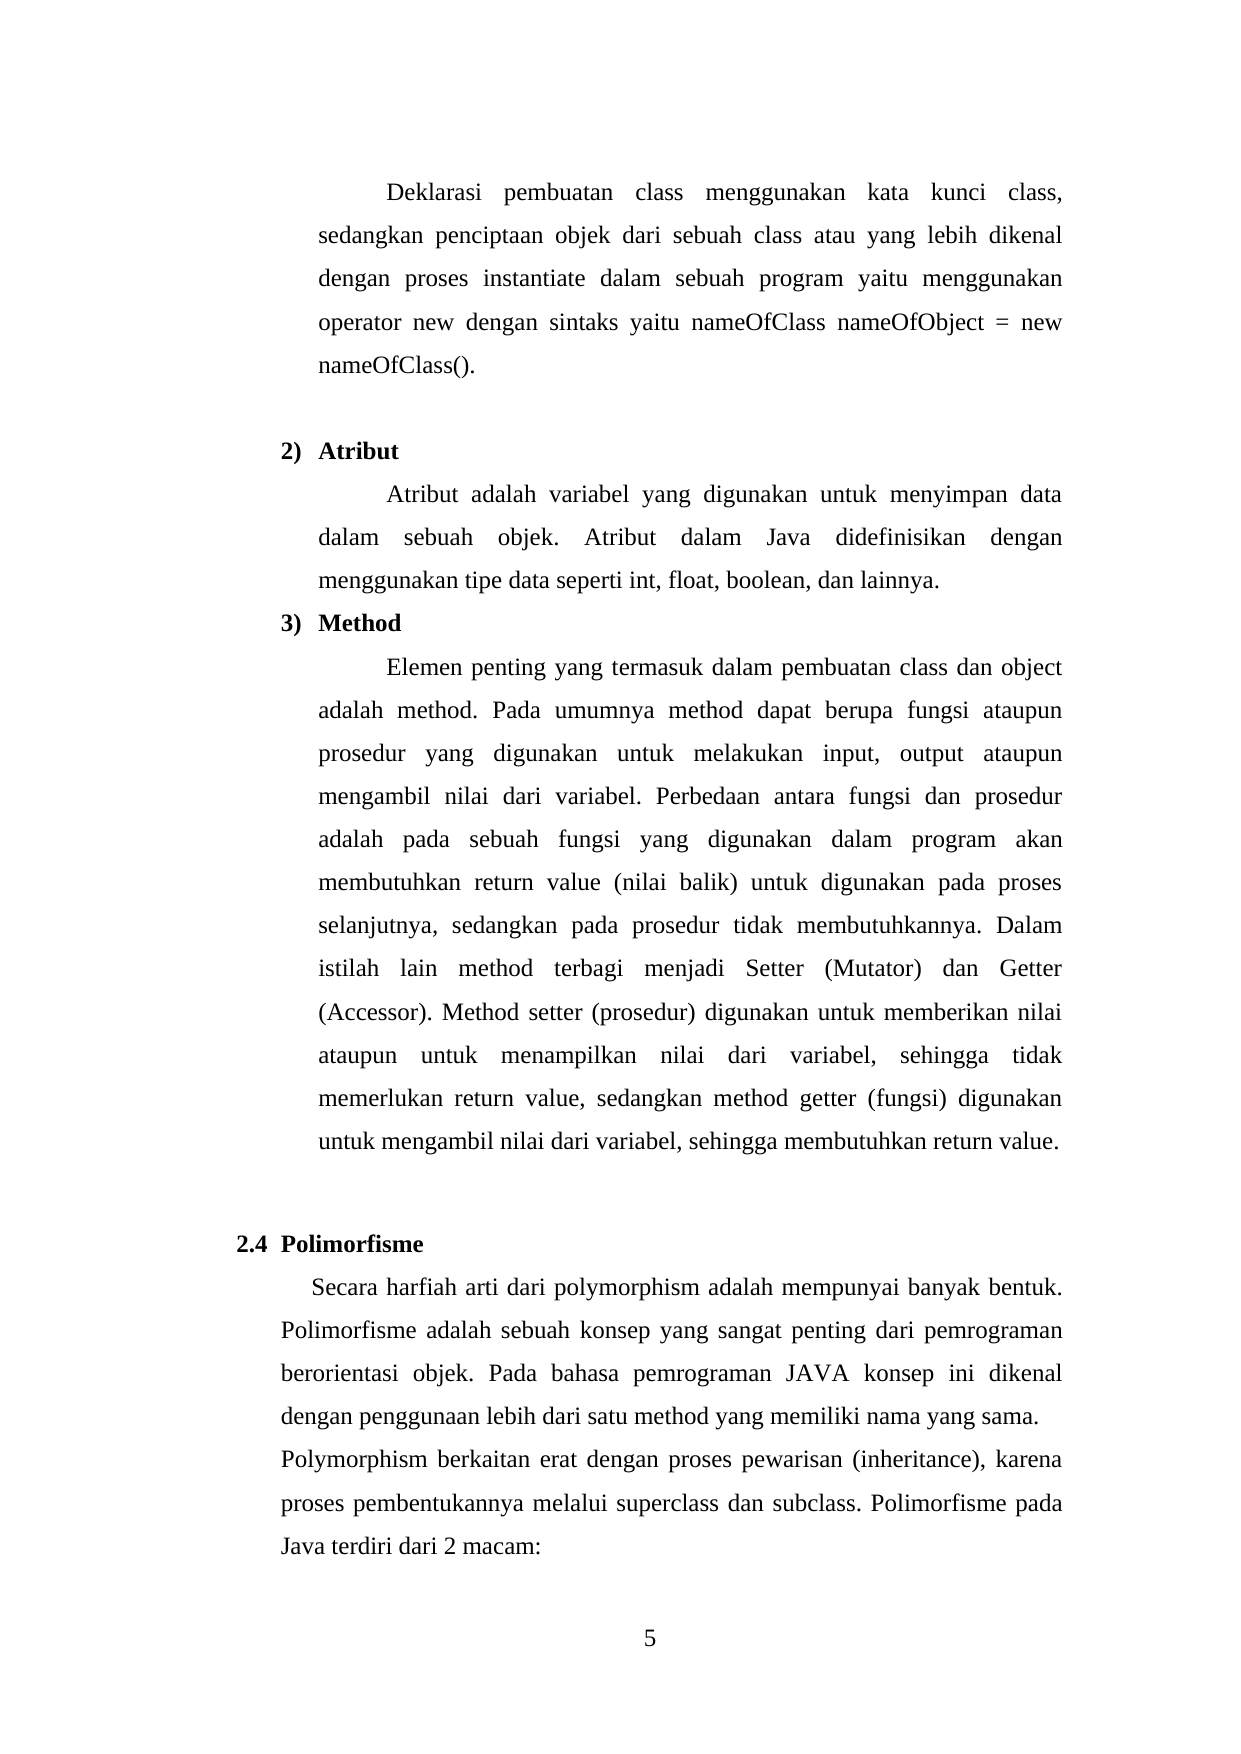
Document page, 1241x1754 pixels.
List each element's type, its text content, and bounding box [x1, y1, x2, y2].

list Deklarasi pembuatan class menggunakan kata kunci class, sedangkan penciptaan objek dari sebuah class atau yang lebih dikenal dengan proses instantiate dalam sebuah program yaitu menggunakan operator new dengan sintaks yaitu nameOfClass nameOfObject = new nameOfClass(). [318, 177, 1063, 378]
list Method [281, 608, 1063, 637]
text Polymorphism berkaitan erat dengan proses pewarisan (inheritance), karena proses pembentukannya melalui superclass dan subclass. Polimorfisme pada Java terdiri dari 2 macam: [281, 1444, 1063, 1559]
list Atribut adalah variabel yang digunakan untuk menyimpan data dalam sebuah objek. Atribut dalam Java didefinisikan dengan menggunakan tipe data seperti int, float, boolean, dan lainnya. [318, 479, 1063, 594]
subtitle Polimorfisme [236, 1229, 1063, 1258]
list Elemen penting yang termasuk dalam pembuatan class dan object adalah method. Pada umumnya method dapat berupa fungsi ataupun prosedur yang digunakan untuk melakukan input, output ataupun mengambil nilai dari variabel. Perbedaan antara fungsi dan prosedur adalah pada sebuah fungsi yang digunakan dalam program akan membutuhkan return value (nilai balik) untuk digunakan pada proses selanjutnya, sedangkan pada prosedur tidak membutuhkannya. Dalam istilah lain method terbagi menjadi Setter (Mutator) dan Getter (Accessor). Method setter (prosedur) digunakan untuk memberikan nilai ataupun untuk menampilkan nilai dari variabel, sehingga tidak memerlukan return value, sedangkan method getter (fungsi) digunakan untuk mengambil nilai dari variabel, sehingga membutuhkan return value. [318, 652, 1063, 1155]
list Atribut [281, 436, 1063, 465]
text Secara harfiah arti dari polymorphism adalah mempunyai banyak bentuk. Polimorfisme adalah sebuah konsep yang sangat penting dari pemrograman berorientasi objek. Pada bahasa pemrograman JAVA konsep ini dikenal dengan penggunaan lebih dari satu method yang memiliki nama yang sama. [281, 1272, 1063, 1430]
